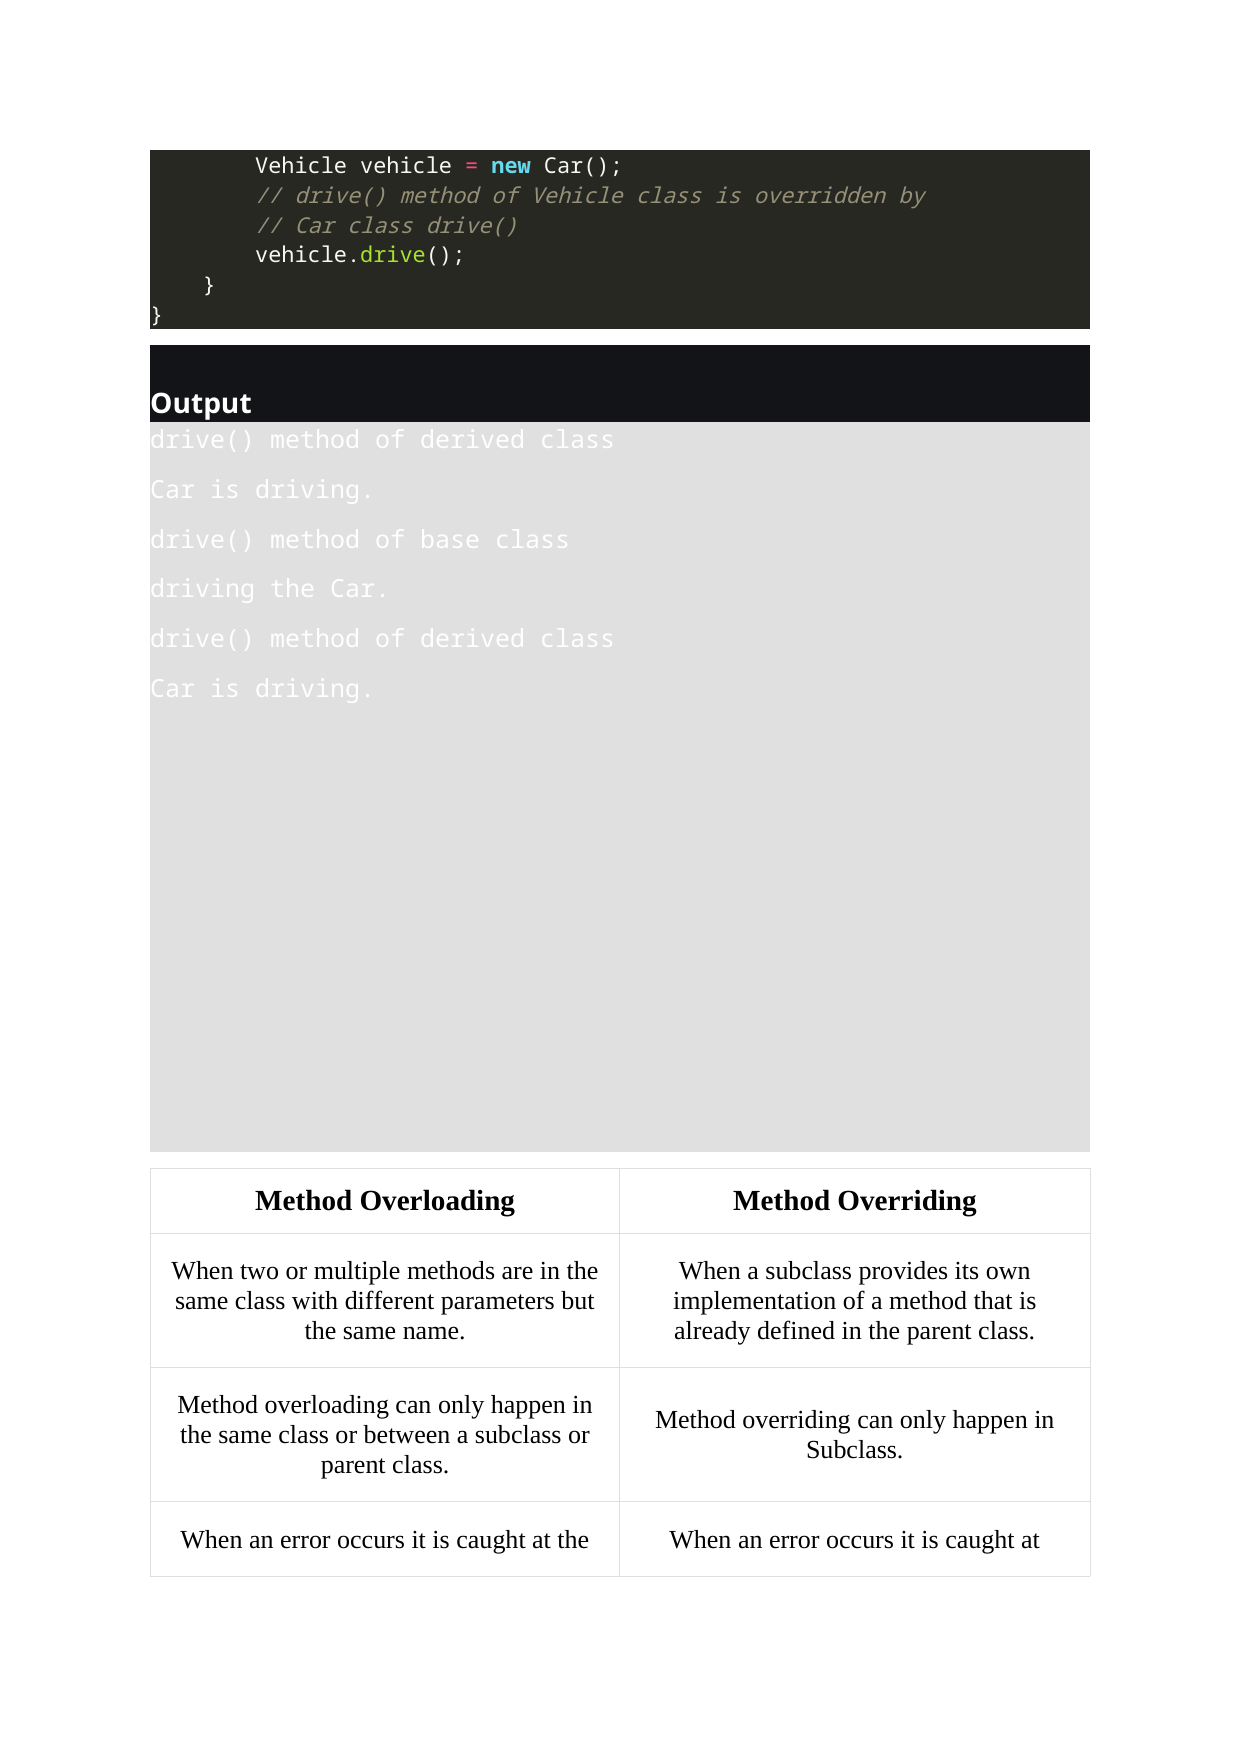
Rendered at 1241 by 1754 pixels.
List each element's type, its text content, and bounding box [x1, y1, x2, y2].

table_header Method Overloading [151, 1169, 619, 1233]
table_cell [620, 1502, 1090, 1576]
text vehicle.drive(); [150, 239, 1090, 269]
text // Car class drive() [150, 209, 1090, 239]
table_cell When a subclass provides its own implementation of a method that is already defined in the parent class. [620, 1234, 1090, 1367]
text Vehicle vehicle = new Car(); [150, 150, 1090, 180]
text } [150, 269, 1090, 299]
text drive() method of derived class [150, 621, 1090, 655]
text } [150, 299, 1090, 329]
text // drive() method of Vehicle class is overridden by [150, 180, 1090, 209]
table_cell Method overriding can only happen in Subclass. [620, 1368, 1090, 1501]
text Output [150, 345, 1090, 422]
text drive() method of base class [150, 521, 1090, 556]
text driving the Car. [150, 571, 1090, 605]
table_header Method Overriding [620, 1169, 1090, 1233]
text drive() method of derived class [150, 422, 1090, 456]
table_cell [151, 1502, 619, 1576]
table_cell When two or multiple methods are in the same class with different parameters but the same name. [151, 1234, 619, 1367]
text Car is driving. [150, 472, 1090, 506]
text Car is driving. [150, 671, 1090, 704]
table_cell Method overloading can only happen in the same class or between a subclass or parent class. [151, 1368, 619, 1501]
